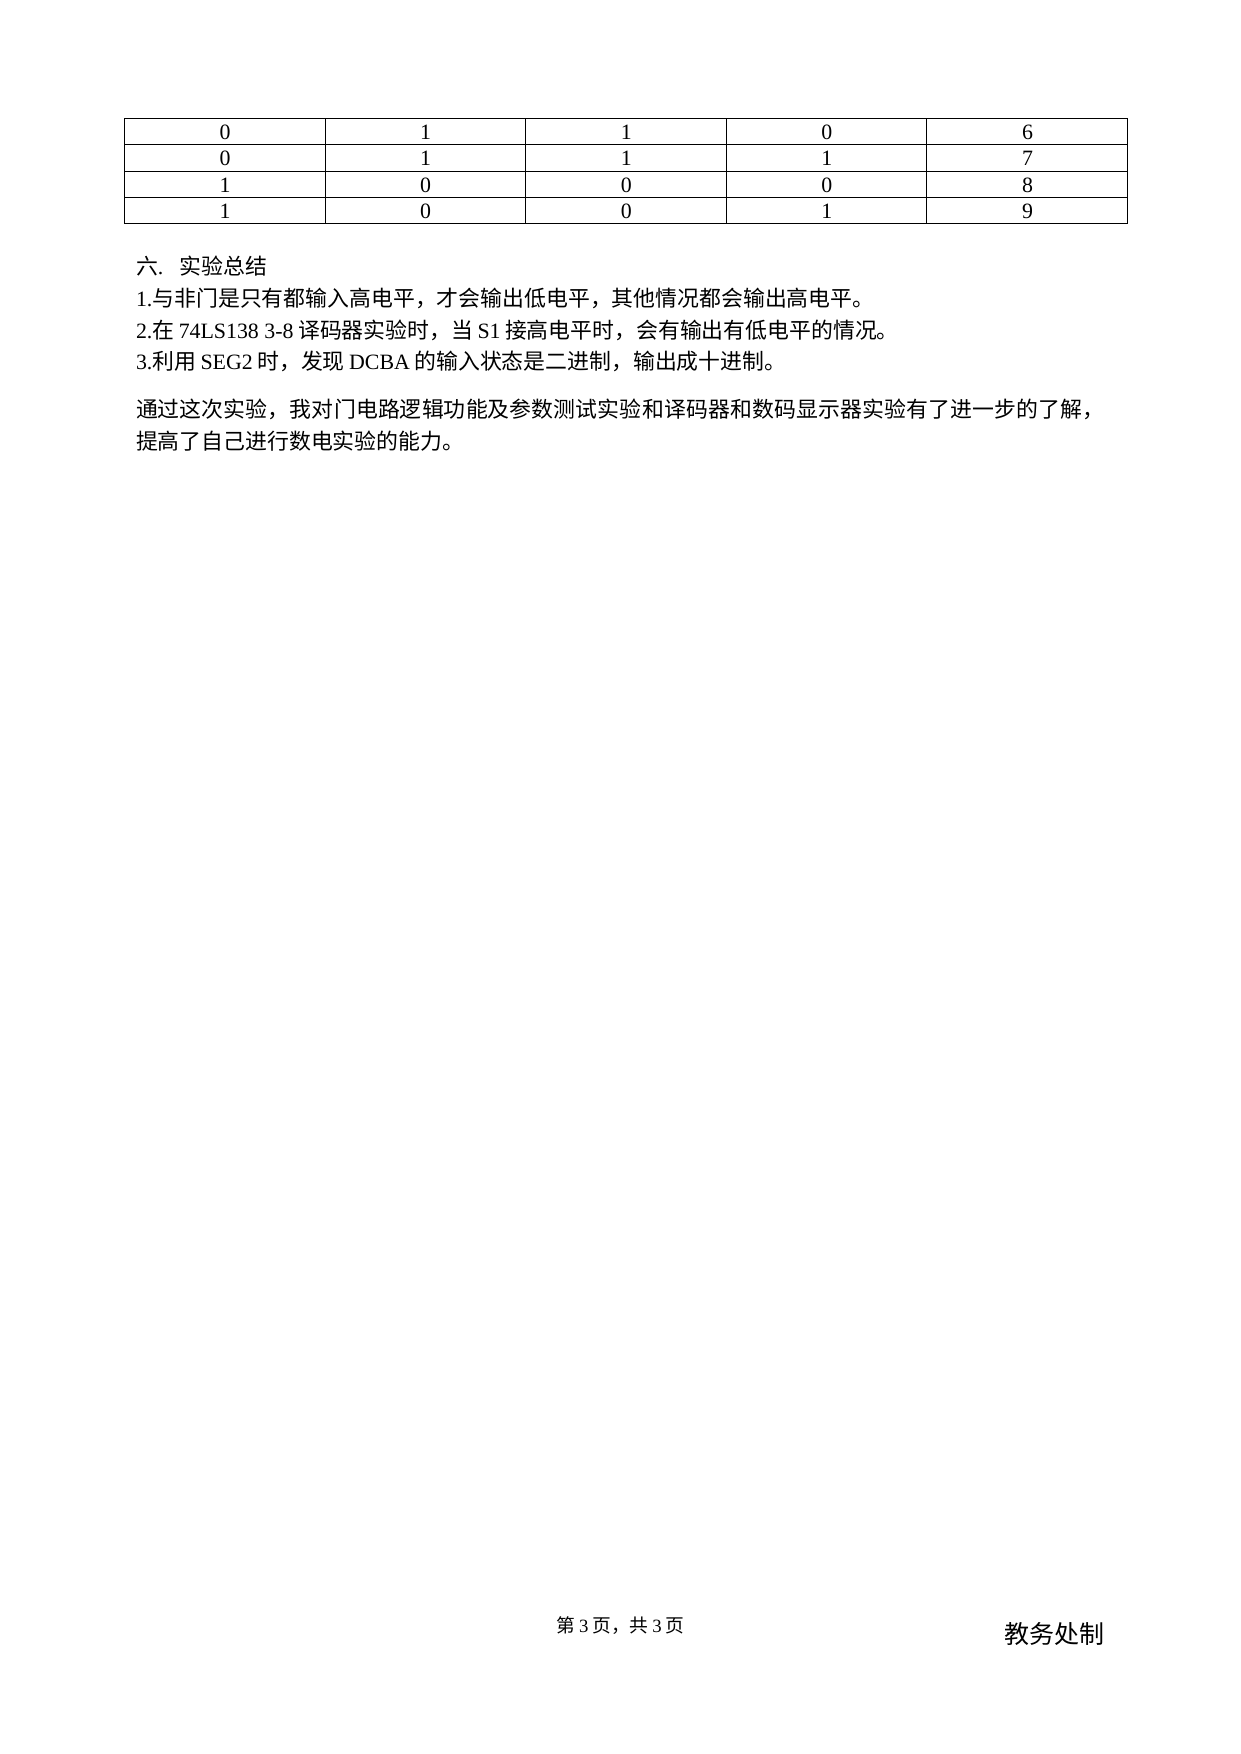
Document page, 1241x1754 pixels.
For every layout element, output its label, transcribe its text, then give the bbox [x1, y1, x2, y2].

text 2.在74LS138 3-8译码器实验时，当S1接高电平时，会有输出有低电平的情况。 [136, 313, 1104, 344]
table_cell 1 [326, 145, 525, 171]
table_cell 8 [927, 172, 1127, 197]
text 3.利用SEG2时，发现DCBA的输入状态是二进制，输出成十进制。 [136, 344, 1104, 376]
table_cell 1 [326, 119, 525, 144]
table_cell 1 [727, 198, 926, 223]
table_cell 0 [125, 119, 325, 144]
table_cell 0 [125, 145, 325, 171]
table_cell 1 [526, 145, 726, 171]
table_cell 6 [927, 119, 1127, 144]
table_cell 7 [927, 145, 1127, 171]
table_cell 0 [326, 198, 525, 223]
text 1.与非门是只有都输入高电平，才会输出低电平，其他情况都会输出高电平。 [136, 281, 1104, 313]
table_cell 0 [526, 198, 726, 223]
list 实验总结 [136, 249, 1104, 281]
table_cell 0 [727, 172, 926, 197]
text 通过这次实验，我对门电路逻辑功能及参数测试实验和译码器和数码显示器实验有了进一步的了解，提高了自己进行数电实验的能力。 [136, 392, 1104, 456]
table_cell 1 [125, 172, 325, 197]
table_cell 0 [526, 172, 726, 197]
table_cell 1 [727, 145, 926, 171]
table_cell 1 [125, 198, 325, 223]
table_cell 1 [526, 119, 726, 144]
table_cell 0 [326, 172, 525, 197]
table_cell 0 [727, 119, 926, 144]
table_cell 9 [927, 198, 1127, 223]
